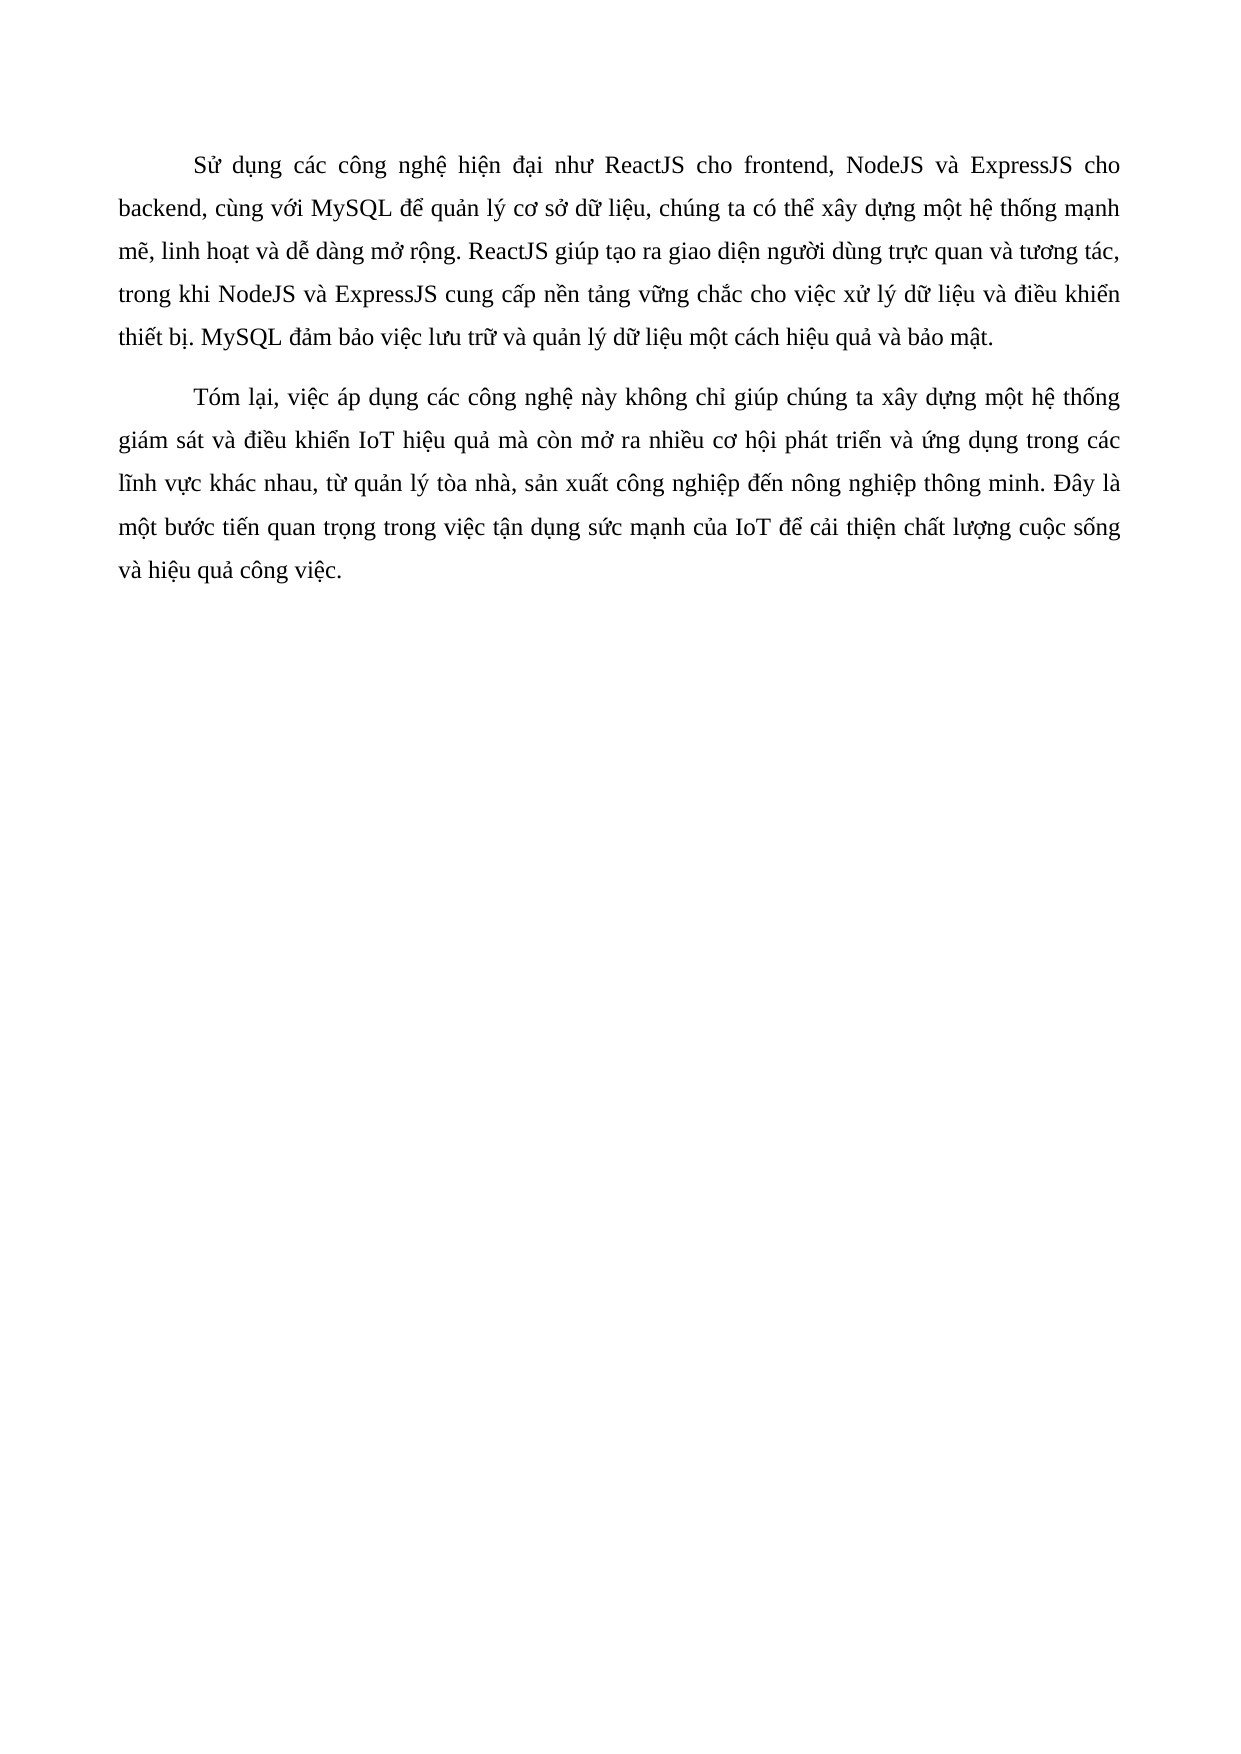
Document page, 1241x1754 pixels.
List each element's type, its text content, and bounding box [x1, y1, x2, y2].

text Sử dụng các công nghệ hiện đại như ReactJS cho frontend, NodeJS và ExpressJS cho backend, cùng với MySQL để quản lý cơ sở dữ liệu, chúng ta có thể xây dựng một hệ thống mạnh mẽ, linh hoạt và dễ dàng mở rộng. ReactJS giúp tạo ra giao diện người dùng trực quan và tương tác, trong khi NodeJS và ExpressJS cung cấp nền tảng vững chắc cho việc xử lý dữ liệu và điều khiển thiết bị. MySQL đảm bảo việc lưu trữ và quản lý dữ liệu một cách hiệu quả và bảo mật. [118, 150, 1122, 351]
text Tóm lại, việc áp dụng các công nghệ này không chỉ giúp chúng ta xây dựng một hệ thống giám sát và điều khiển IoT hiệu quả mà còn mở ra nhiều cơ hội phát triển và ứng dụng trong các lĩnh vực khác nhau, từ quản lý tòa nhà, sản xuất công nghiệp đến nông nghiệp thông minh. Đây là một bước tiến quan trọng trong việc tận dụng sức mạnh của IoT để cải thiện chất lượng cuộc sống và hiệu quả công việc. [118, 382, 1122, 583]
